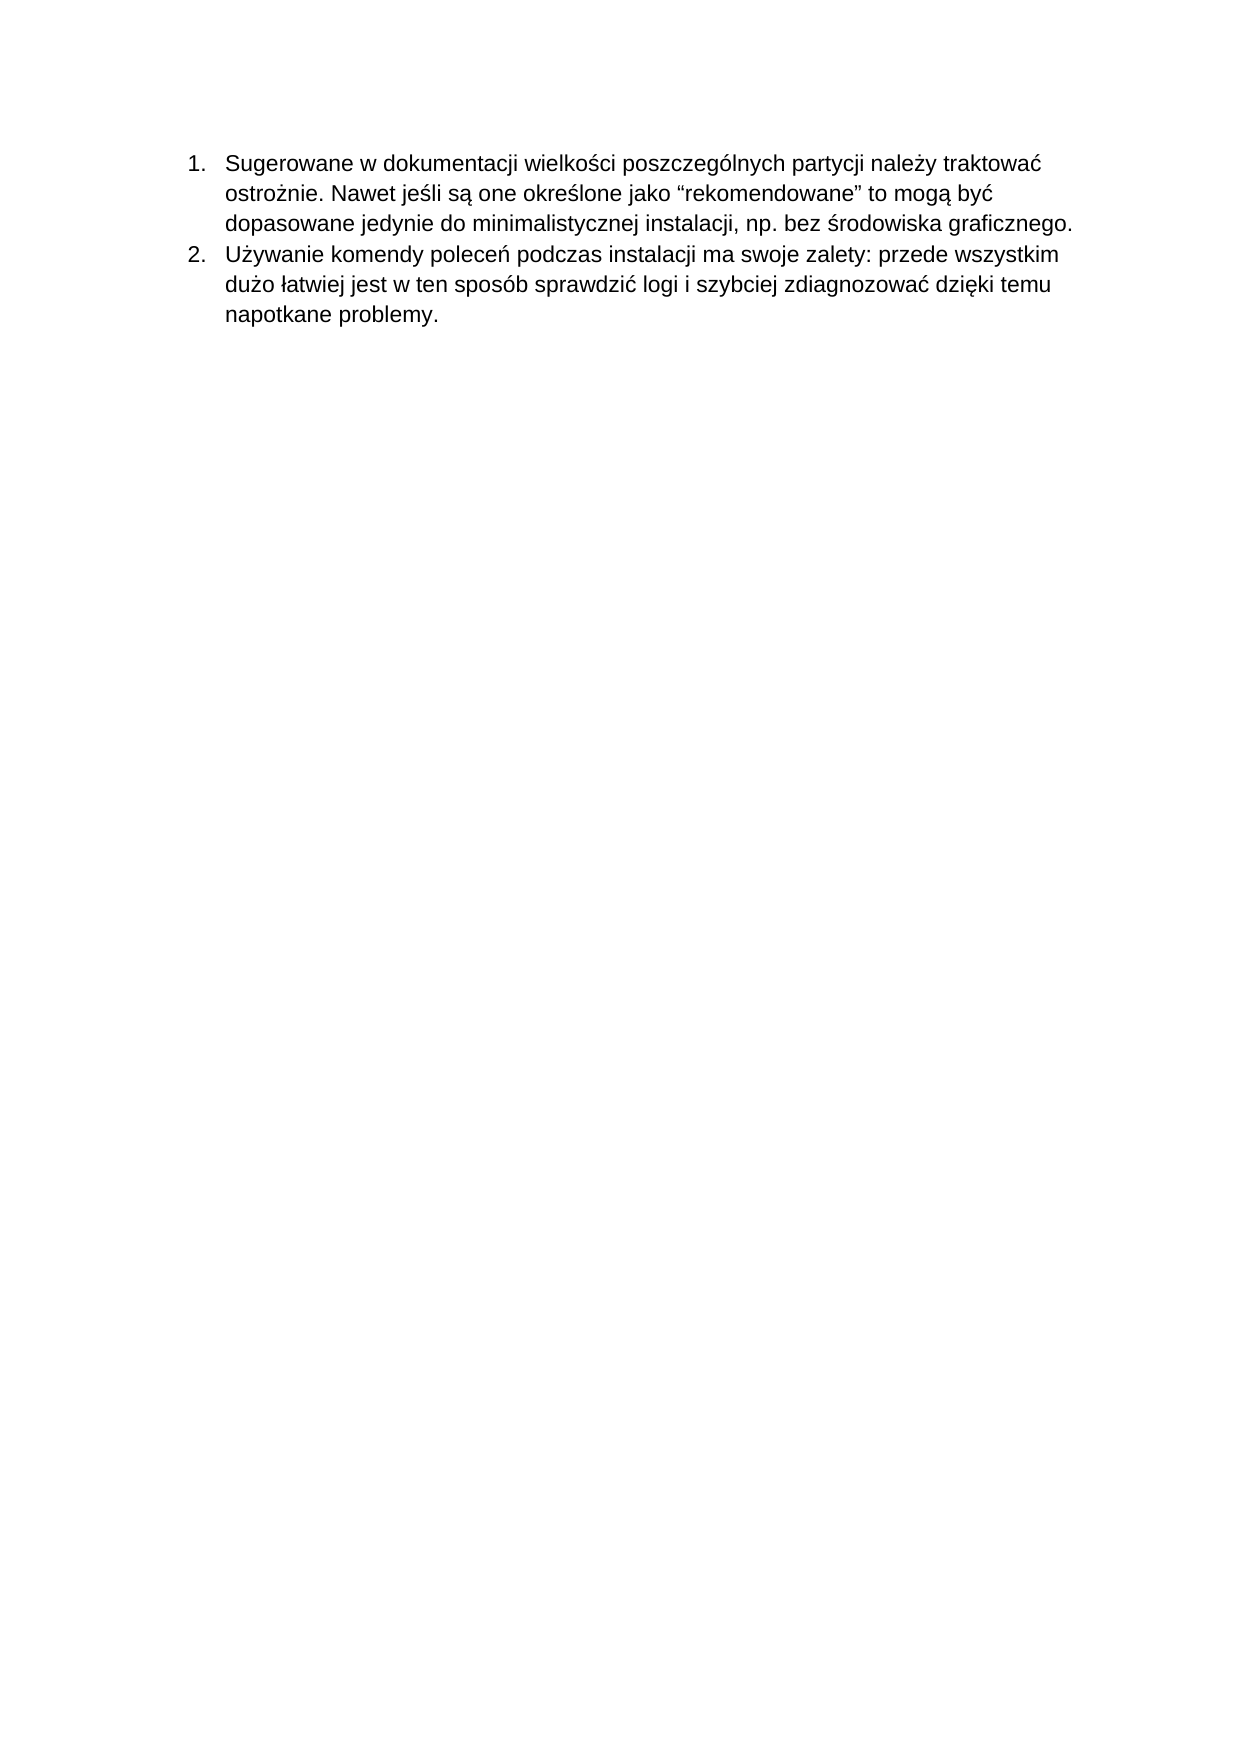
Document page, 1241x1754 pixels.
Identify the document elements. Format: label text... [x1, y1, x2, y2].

list Sugerowane w dokumentacji wielkości poszczególnych partycji należy traktować ostrożnie. Nawet jeśli są one określone jako “rekomendowane” to mogą być dopasowane jedynie do minimalistycznej instalacji, np. bez środowiska graficznego. [187, 150, 1090, 237]
list Używanie komendy poleceń podczas instalacji ma swoje zalety: przede wszystkim dużo łatwiej jest w ten sposób sprawdzić logi i szybciej zdiagnozować dzięki temu napotkane problemy. [187, 241, 1090, 327]
